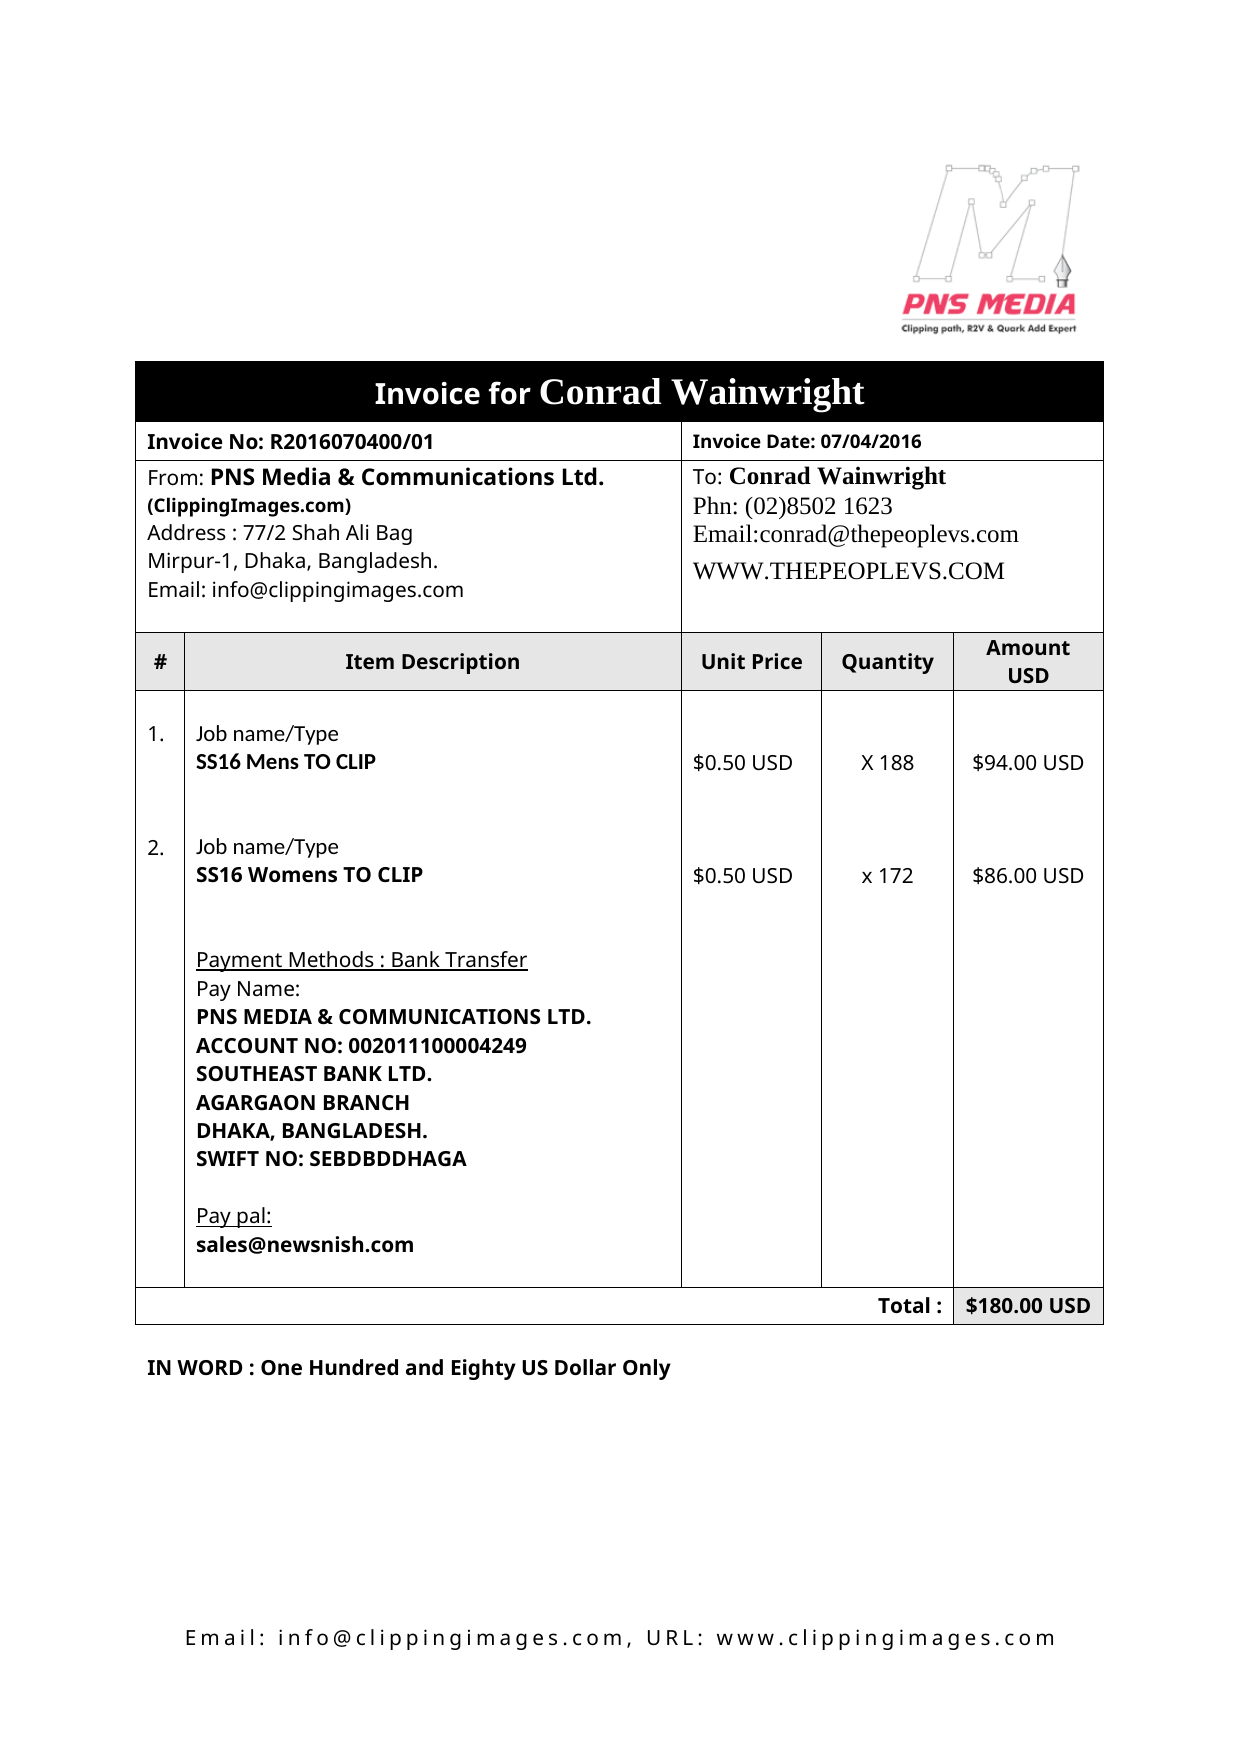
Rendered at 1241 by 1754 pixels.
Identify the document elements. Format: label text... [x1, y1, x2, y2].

table_cell Item Description [185, 633, 681, 690]
table_cell X 188 x 172 [822, 691, 953, 1287]
table_cell Invoice Date: 07/04/2016 [682, 422, 1103, 460]
table_cell To: Conrad Wainwright Phn: (02)8502 1623 Email:conrad@thepeoplevs.com WWW.THEPEOPLEVS.COMecchi Ruscone Tania Gnecchi [682, 461, 1103, 632]
table_cell From: PNS Media & Communications Ltd. (ClippingImages.com) Address : 77/2 Shah Ali Bag Mirpur-1, Dhaka, Bangladesh. Email: info@clippingimages.com [136, 461, 681, 632]
text IN WORD : One Hundred and Eighty US Dollar Only [147, 1353, 1093, 1382]
table_cell Invoice No: R2016070400/01 [136, 422, 681, 460]
table_cell $180.00 USD [954, 1288, 1103, 1324]
table_cell Amount USD [954, 633, 1103, 690]
table_cell $0.50 USD $0.50 USD [682, 691, 821, 1287]
table_cell Total : [136, 1288, 953, 1324]
table_cell Quantity [822, 633, 953, 690]
table_cell Unit Price [682, 633, 821, 690]
table_cell 1. 2. [136, 691, 184, 1287]
table_cell # [136, 633, 184, 690]
picture [897, 156, 1085, 344]
table_cell Job name/Type SS16 Mens TO CLIP Job name/Type SS16 Womens TO CLIP Payment Methods : Bank Transfer Pay Name: PNS MEDIA & COMMUNICATIONS LTD. ACCOUNT NO: 002011100004249 SOUTHEAST BANK LTD. AGARGAON BRANCH DHAKA, BANGLADESH. SWIFT NO: SEBDBDDHAGA Pay pal: sales@newsnish.com [185, 691, 681, 1287]
table_cell $94.00 USD $86.00 USD [954, 691, 1103, 1287]
table_header Invoice for Conrad Wainwright [136, 362, 1103, 421]
